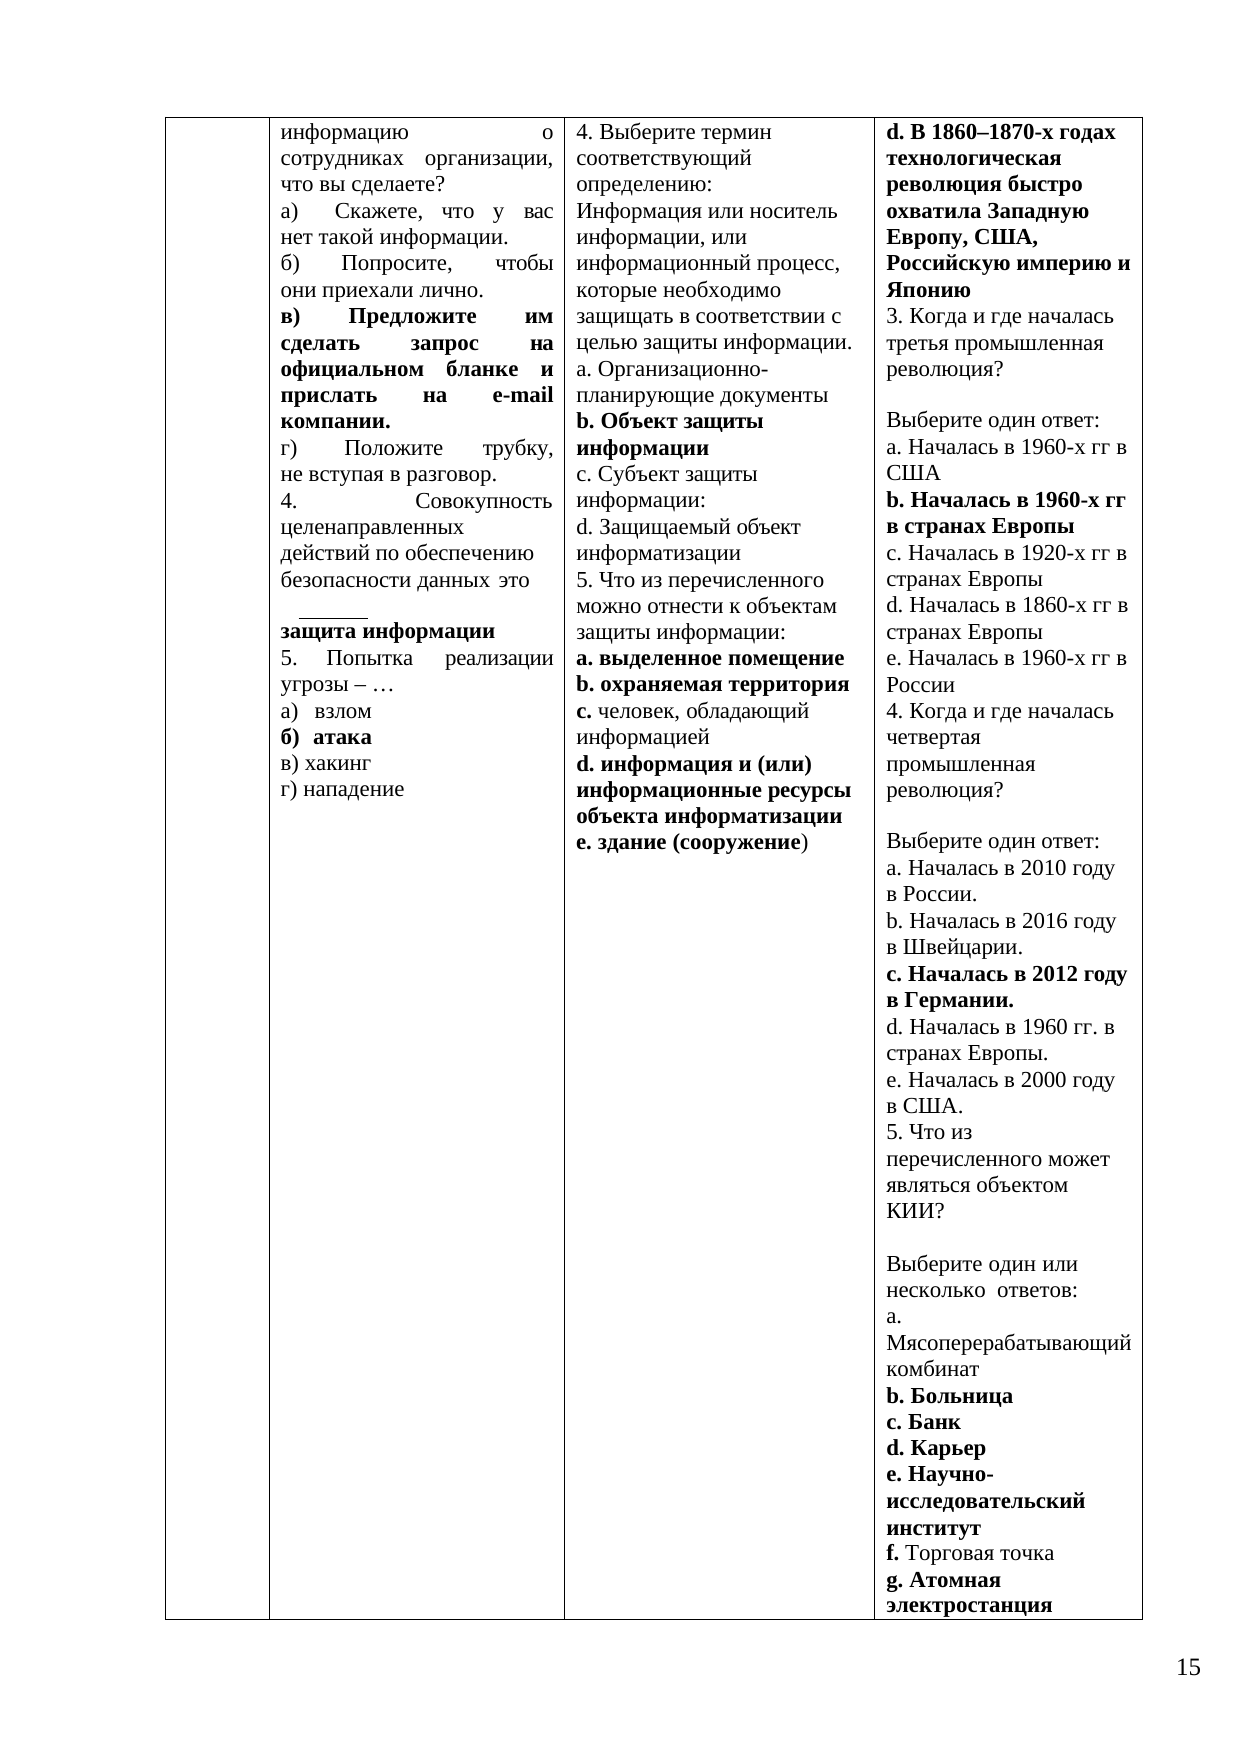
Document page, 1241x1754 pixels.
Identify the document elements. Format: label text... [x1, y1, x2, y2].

table_cell информацию о сотрудниках организации, что вы сделаете? а) Скажете, что у вас нет такой информации. б) Попросите, чтобы они приехали лично. в) Предложите им сделать запрос на официальном бланке и прислать на e-mail компании. г) Положите трубку, не вступая в разговор. Совокупность целенаправленных действий по обеспечению безопасности данных это защита информации Попытка реализации угрозы – … а) взлом б) атака в) хакинг г) нападение [270, 118, 564, 1619]
table_cell [166, 118, 269, 1619]
table_cell Выберите термин соответствующий определению: Информация или носитель информации, или информационный процесс, которые необходимо защищать в соответствии с целью защиты информации. Организационно- планирующие документы Объект защиты информации Субъект защиты информации: Защищаемый объект информатизации 5. Что из перечисленного можно отнести к объектам защиты информации: выделенное помещение охраняемая территория человек, обладающий информацией информация и (или) информационные ресурсы объекта информатизации здание (сооружение) [565, 118, 874, 1619]
table_cell d. В 1860–1870-х годах технологическая революция быстро охватила Западную Европу, США, Российскую империю и Японию Когда и где началась третья промышленная революция? Выберите один ответ: Началась в 1960-х гг в США Началась в 1960-х гг в странах Европы Началась в 1920-х гг в странах Европы Началась в 1860-х гг в странах Европы Началась в 1960-х гг в России Когда и где началась четвертая промышленная революция? Выберите один ответ: Началась в 2010 году в России. Началась в 2016 году в Швейцарии. Началась в 2012 году в Германии. Началась в 1960 гг. в странах Европы. Началась в 2000 году в США. 5. Что из перечисленного может являться объектом КИИ? Выберите один или несколько ответов: a. Мясоперерабатывающий комбинат Больница Банк Карьер Научно- исследовательский институт Торговая точка Атомная электростанция [875, 118, 1142, 1619]
